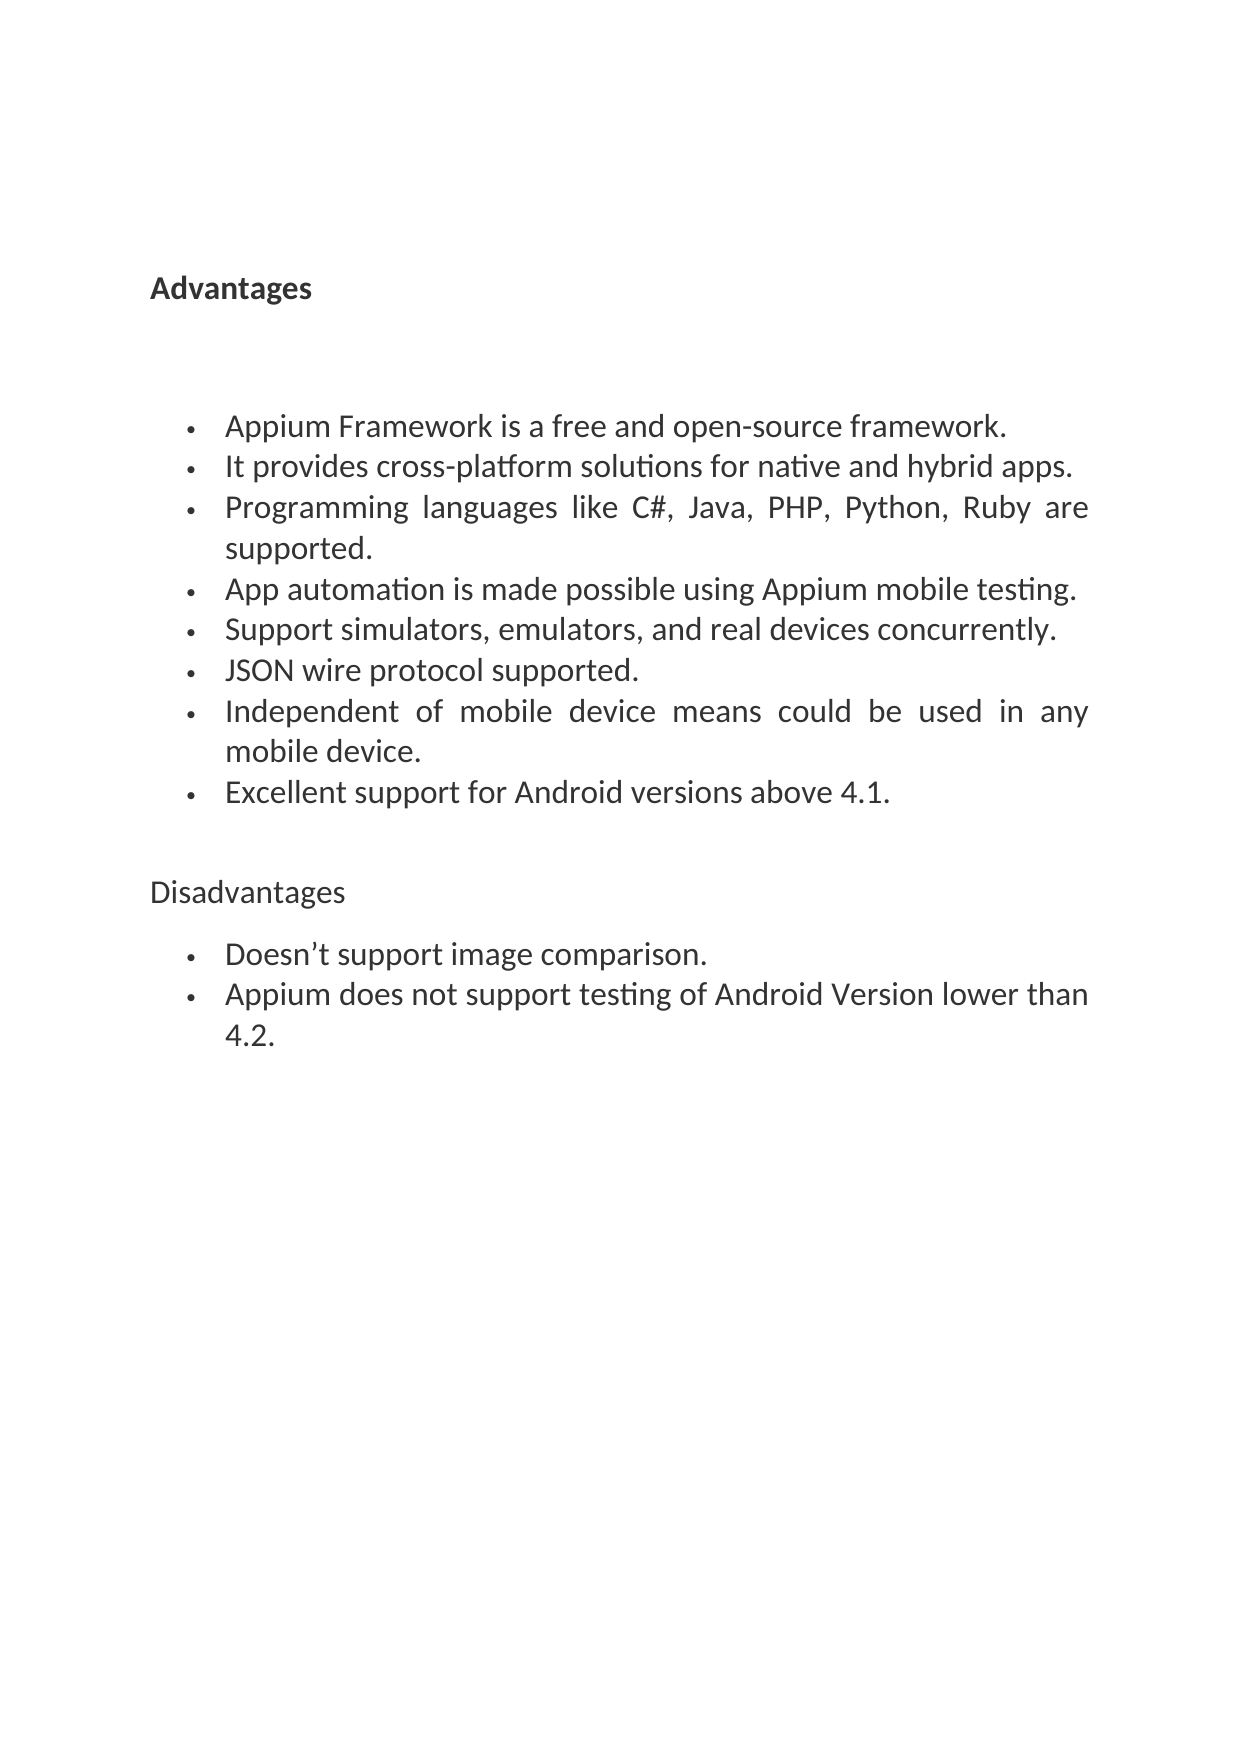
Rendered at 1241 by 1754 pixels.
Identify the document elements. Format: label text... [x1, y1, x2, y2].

text Disadvantages [150, 871, 1090, 912]
list Independent of mobile device means could be used in any mobile device. [187, 690, 1090, 771]
list Appium Framework is a free and open-source framework. [187, 404, 1090, 445]
list App automation is made possible using Appium mobile testing. [187, 567, 1090, 608]
subtitle Advantages [150, 267, 1090, 308]
list Support simulators, emulators, and real devices concurrently. [187, 608, 1090, 649]
list Excellent support for Android versions above 4.1. [187, 771, 1090, 812]
list Programming languages like C#, Java, PHP, Python, Ruby are supported. [187, 486, 1090, 567]
list JSON wire protocol supported. [187, 649, 1090, 690]
list It provides cross-platform solutions for native and hybrid apps. [187, 445, 1090, 486]
list Doesn’t support image comparison. [187, 933, 1090, 973]
list Appium does not support testing of Android Version lower than 4.2. [187, 973, 1090, 1055]
